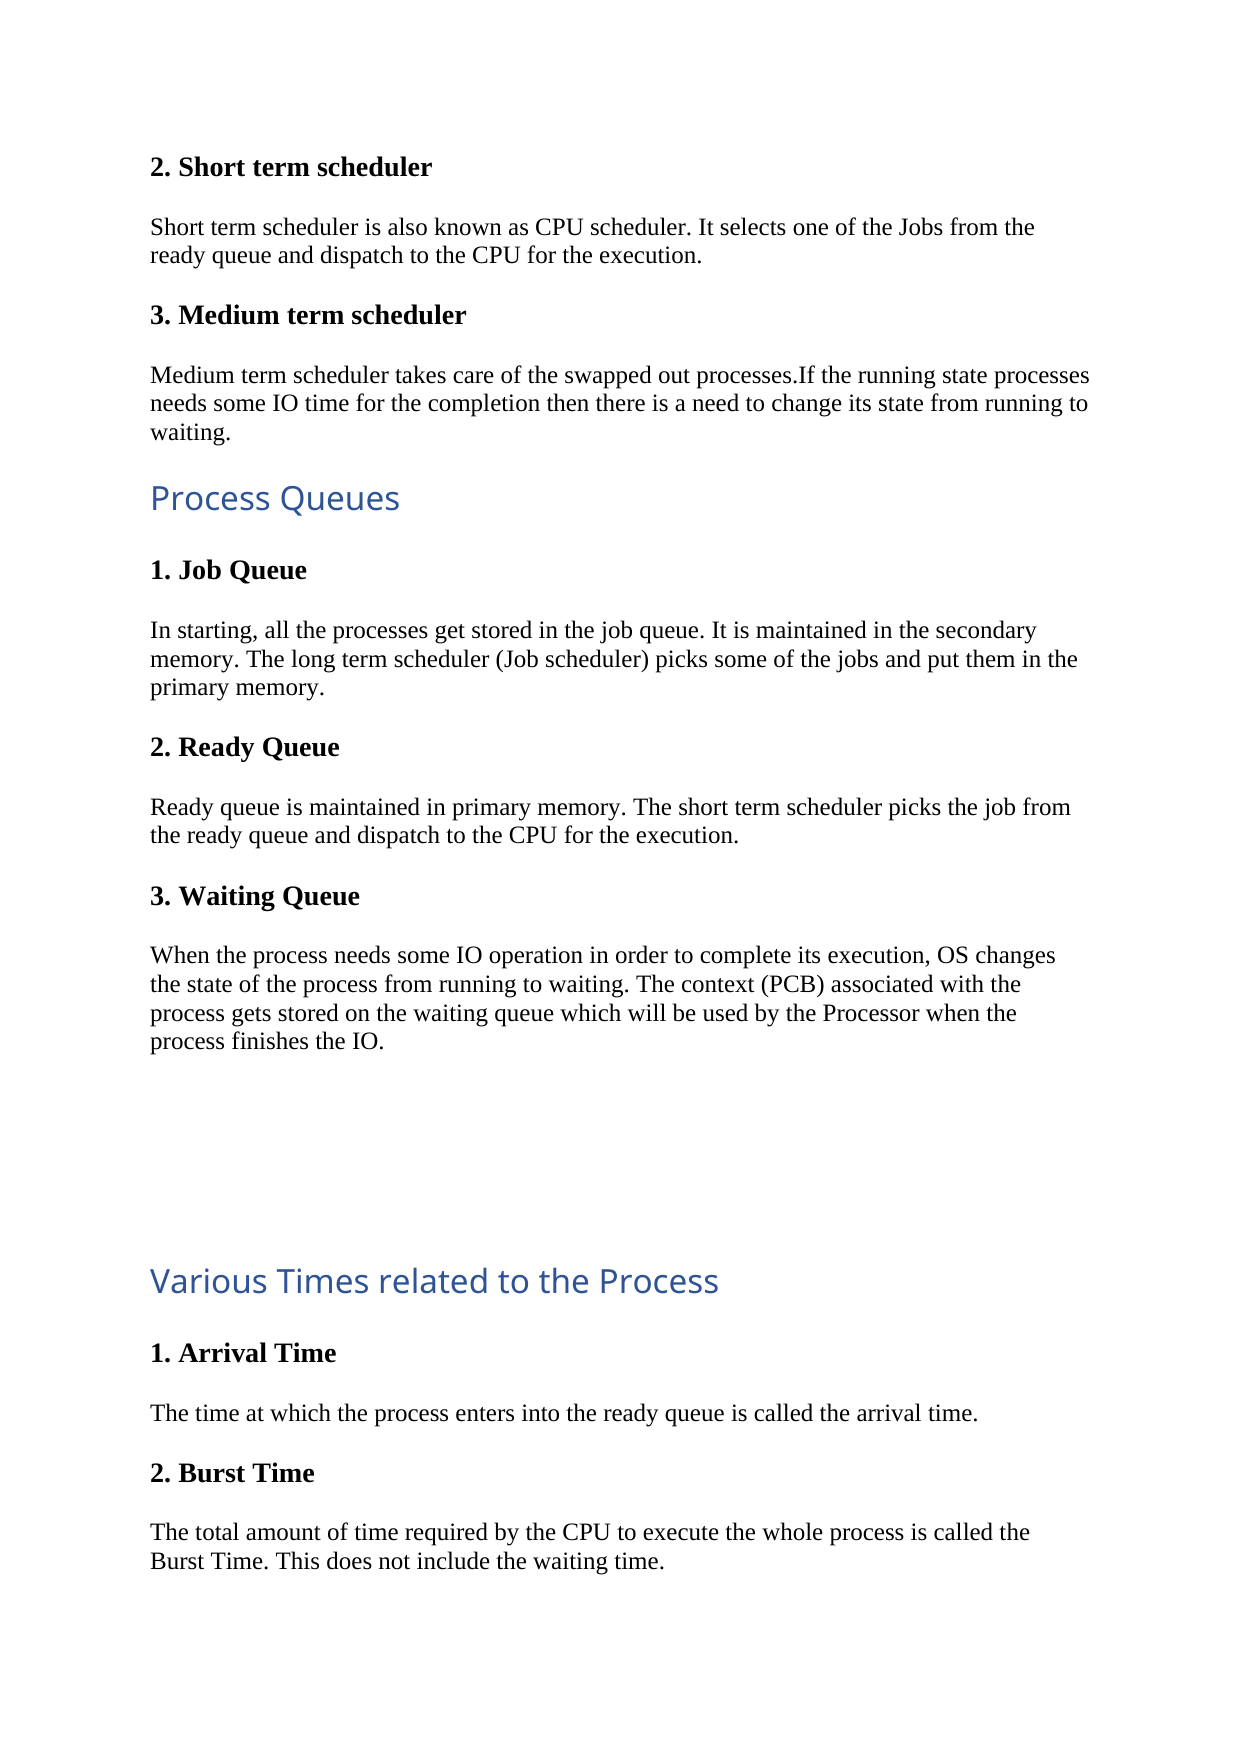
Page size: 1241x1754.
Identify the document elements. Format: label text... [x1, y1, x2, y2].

subtitle 1. Job Queue [150, 553, 1090, 586]
text When the process needs some IO operation in order to complete its execution, OS changes the state of the process from running to waiting. The context (PCB) associated with the process gets stored on the waiting queue which will be used by the Processor when the process finishes the IO. [150, 940, 1090, 1055]
text The time at which the process enters into the ready queue is called the arrival time. [150, 1398, 1090, 1426]
text Medium term scheduler takes care of the swapped out processes.If the running state processes needs some IO time for the completion then there is a need to change its state from running to waiting. [150, 360, 1090, 446]
subtitle 2. Burst Time [150, 1456, 1090, 1488]
subtitle 3. Medium term scheduler [150, 298, 1090, 331]
text In starting, all the processes get stored in the job queue. It is maintained in the secondary memory. The long term scheduler (Job scheduler) picks some of the jobs and put them in the primary memory. [150, 615, 1090, 701]
text The total amount of time required by the CPU to execute the whole process is called the Burst Time. This does not include the waiting time. [150, 1517, 1090, 1575]
subtitle 2. Ready Queue [150, 730, 1090, 763]
subtitle Process Queues [150, 475, 1090, 521]
subtitle 1. Arrival Time [150, 1336, 1090, 1368]
subtitle 3. Waiting Queue [150, 878, 1090, 911]
subtitle Various Times related to the Process [150, 1258, 1090, 1303]
text Short term scheduler is also known as CPU scheduler. It selects one of the Jobs from the ready queue and dispatch to the CPU for the execution. [150, 212, 1090, 269]
subtitle 2. Short term scheduler [150, 150, 1090, 182]
text Ready queue is maintained in primary memory. The short term scheduler picks the job from the ready queue and dispatch to the CPU for the execution. [150, 792, 1090, 849]
